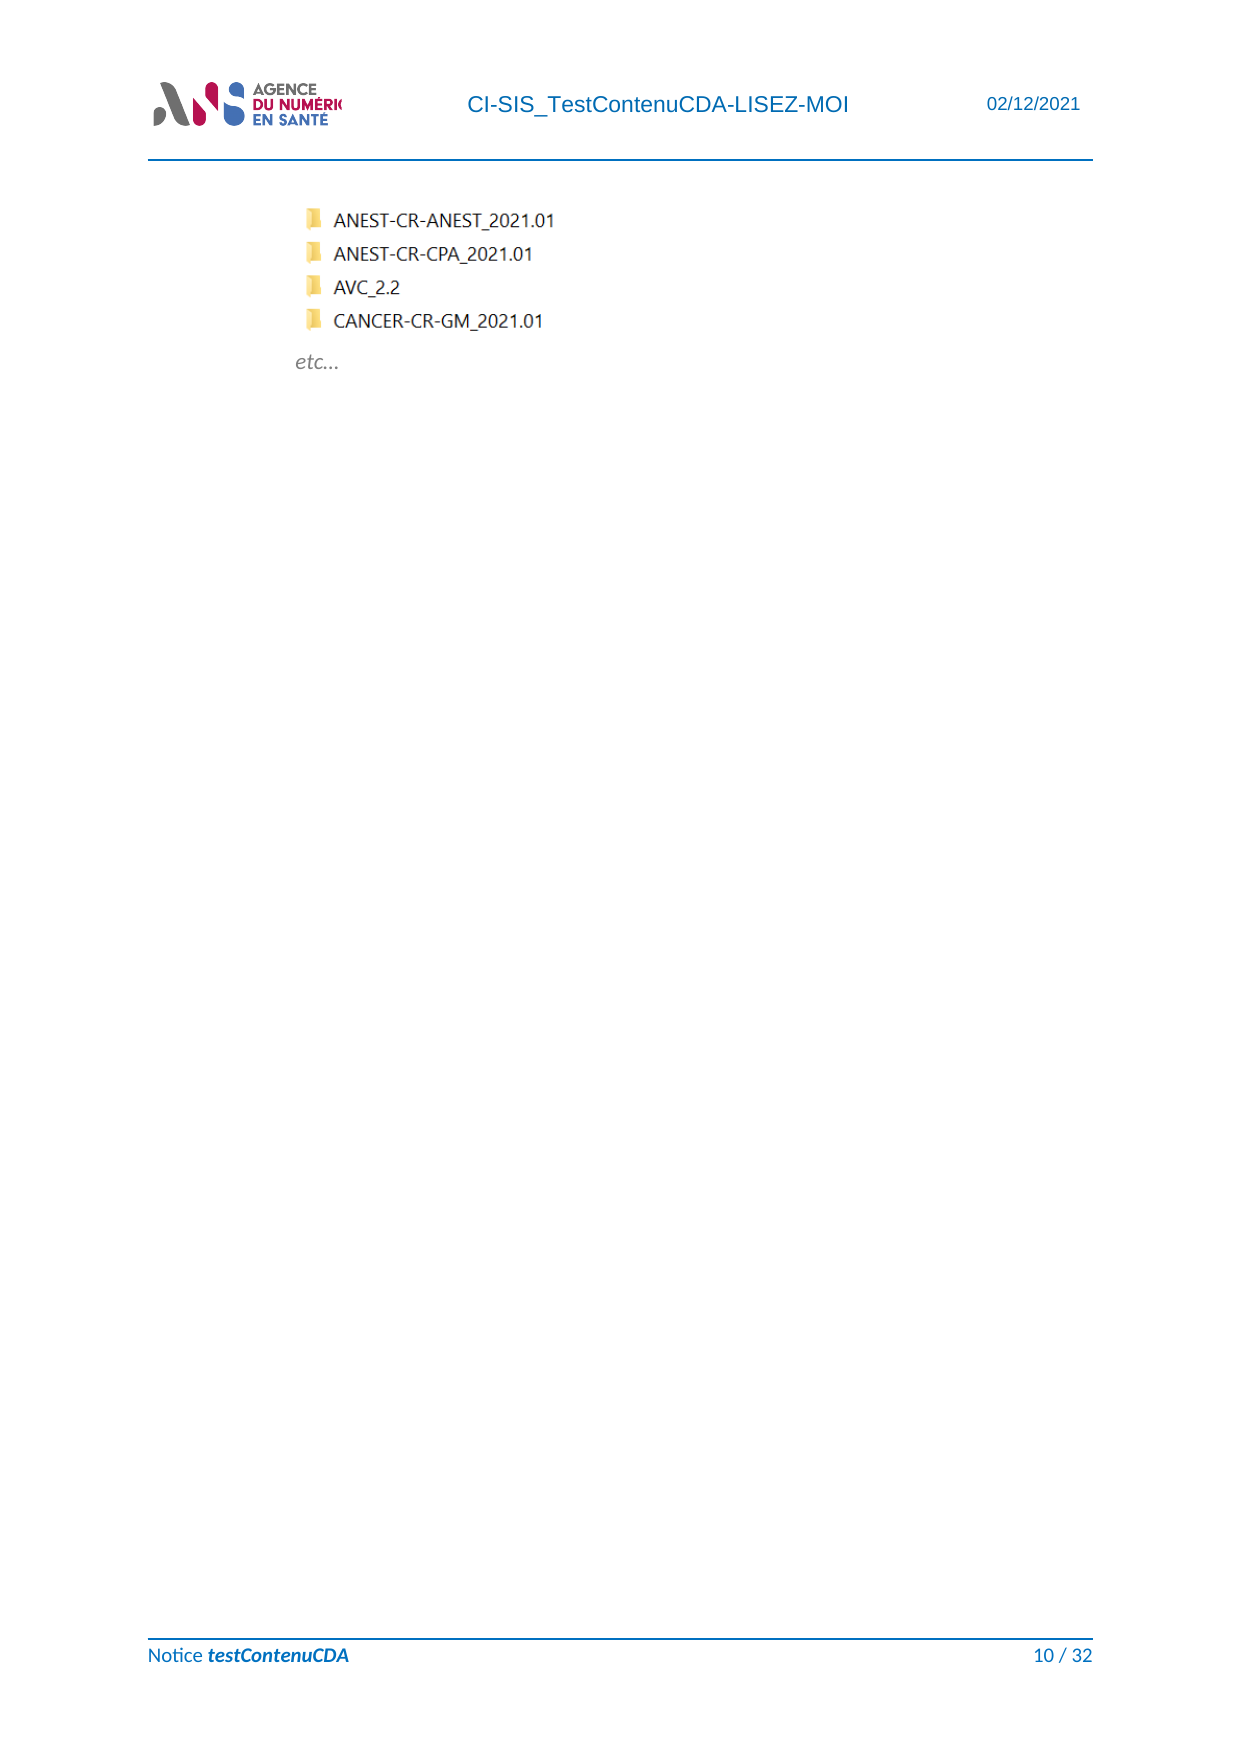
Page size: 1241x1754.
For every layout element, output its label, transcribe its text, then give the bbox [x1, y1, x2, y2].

text etc… [295, 347, 1093, 375]
picture [153, 82, 342, 126]
picture [295, 199, 689, 335]
